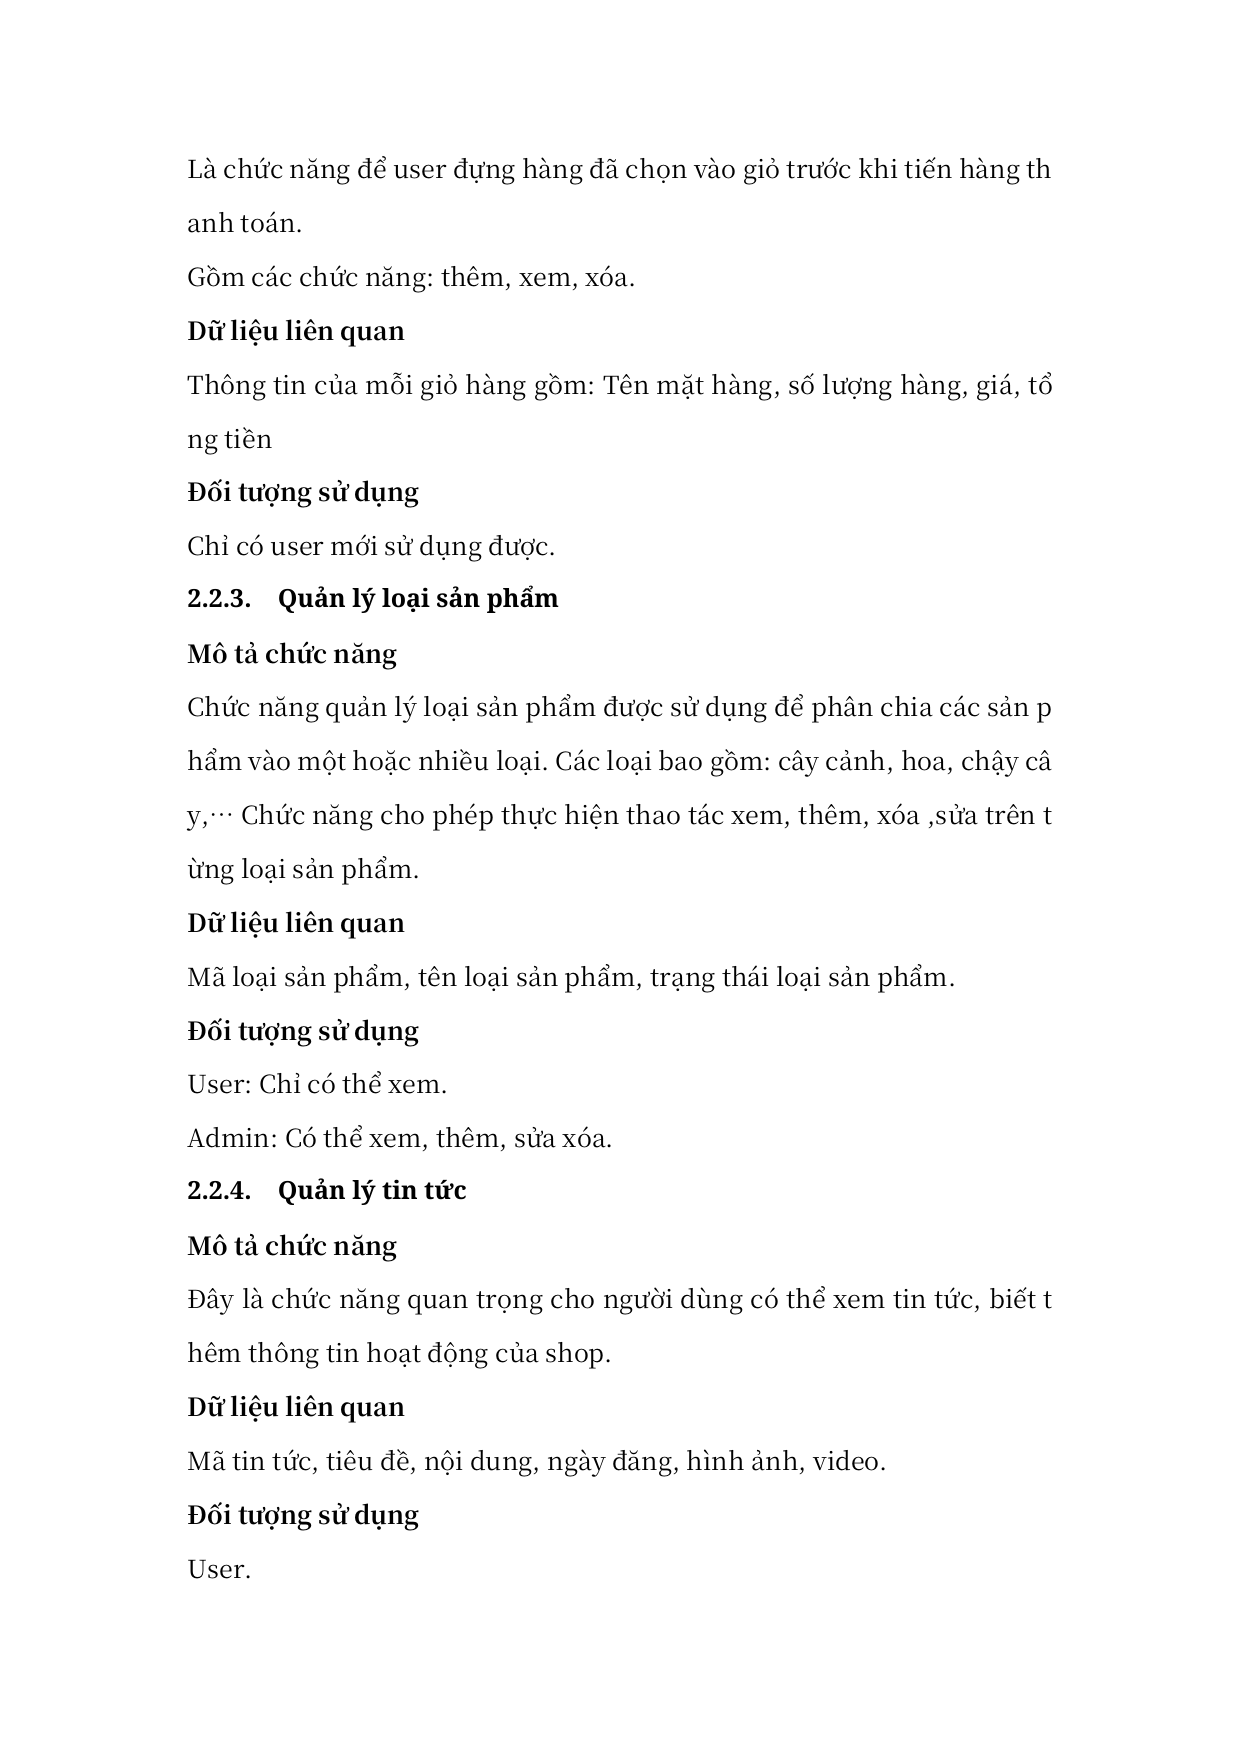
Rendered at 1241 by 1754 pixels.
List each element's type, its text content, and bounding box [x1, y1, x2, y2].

list Thông tin của mỗi giỏ hàng gồm: Tên mặt hàng, số lượng hàng, giá, tổng tiền [187, 365, 1053, 455]
list Dữ liệu liên quan [187, 312, 1053, 347]
list Dữ liệu liên quan [187, 903, 1053, 939]
list Quản lý loại sản phẩm [187, 581, 1053, 615]
list Dữ liệu liên quan [187, 1388, 1053, 1424]
list Gồm các chức năng: thêm, xem, xóa. [187, 258, 1053, 294]
list Chức năng quản lý loại sản phẩm được sử dụng để phân chia các sản phẩm vào một hoặc nhiều loại. Các loại bao gồm: cây cảnh, hoa, chậy cây,… Chức năng cho phép thực hiện thao tác xem, thêm, xóa ,sửa trên từng loại sản phẩm. [187, 688, 1053, 886]
list Mô tả chức năng [187, 634, 1053, 670]
list Đối tượng sử dụng [187, 1011, 1053, 1047]
list Admin: Có thể xem, thêm, sửa xóa. [187, 1119, 1053, 1155]
list Đây là chức năng quan trọng cho người dùng có thể xem tin tức, biết thêm thông tin hoạt động của shop. [187, 1280, 1053, 1370]
list Là chức năng để user đựng hàng đã chọn vào giỏ trước khi tiến hàng thanh toán. [187, 150, 1053, 240]
list Mã loại sản phẩm, tên loại sản phẩm, trạng thái loại sản phẩm. [187, 957, 1053, 993]
list Mã tin tức, tiêu đề, nội dung, ngày đăng, hình ảnh, video. [187, 1442, 1053, 1478]
list Đối tượng sử dụng [187, 1496, 1053, 1531]
list Đối tượng sử dụng [187, 473, 1053, 509]
list User: Chỉ có thể xem. [187, 1065, 1053, 1101]
list Chỉ có user mới sử dụng được. [187, 527, 1053, 563]
list Quản lý tin tức [187, 1173, 1053, 1207]
list Mô tả chức năng [187, 1226, 1053, 1262]
list User. [187, 1549, 1053, 1585]
